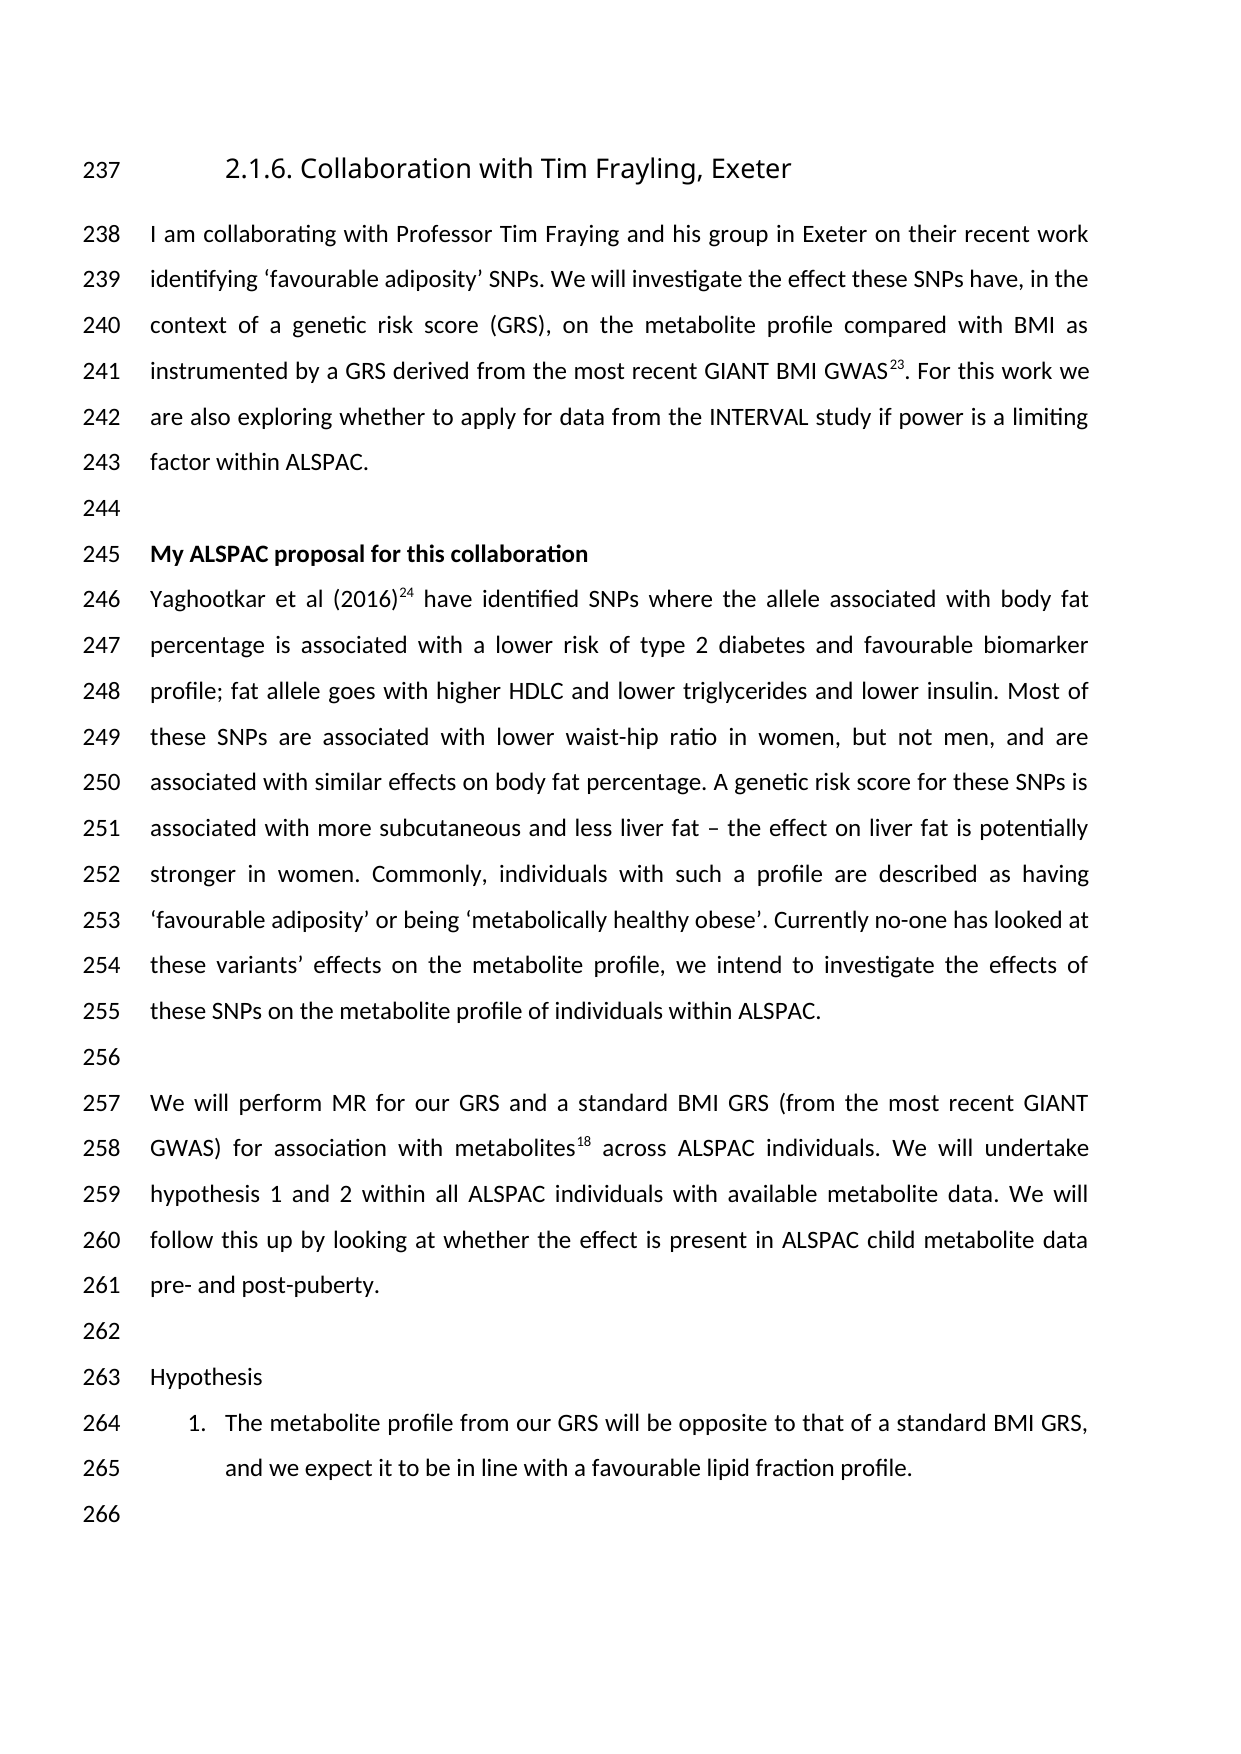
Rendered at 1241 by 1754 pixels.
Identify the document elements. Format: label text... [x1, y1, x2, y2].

text We will perform MR for our GRS and a standard BMI GRS (from the most recent GIANT GWAS) for association with metabolites18 across ALSPAC individuals. We will undertake hypothesis 1 and 2 within all ALSPAC individuals with available metabolite data. We will follow this up by looking at whether the effect is present in ALSPAC child metabolite data pre- and post-puberty. [150, 1087, 1090, 1300]
subtitle Collaboration with Tim Frayling, Exeter [225, 150, 1090, 187]
text My ALSPAC proposal for this collaboration [150, 538, 1090, 568]
text I am collaborating with Professor Tim Fraying and his group in Exeter on their recent work identifying ‘favourable adiposity’ SNPs. We will investigate the effect these SNPs have, in the context of a genetic risk score (GRS), on the metabolite profile compared with BMI as instrumented by a GRS derived from the most recent GIANT BMI GWAS23. For this work we are also exploring whether to apply for data from the INTERVAL study if power is a limiting factor within ALSPAC. [150, 218, 1090, 477]
text Hypothesis [150, 1361, 1090, 1392]
text Yaghootkar et al (2016)24 have identified SNPs where the allele associated with body fat percentage is associated with a lower risk of type 2 diabetes and favourable biomarker profile; fat allele goes with higher HDLC and lower triglycerides and lower insulin. Most of these SNPs are associated with lower waist-hip ratio in women, but not men, and are associated with similar effects on body fat percentage. A genetic risk score for these SNPs is associated with more subcutaneous and less liver fat – the effect on liver fat is potentially stronger in women. Commonly, individuals with such a profile are described as having ‘favourable adiposity’ or being ‘metabolically healthy obese’. Currently no-one has looked at these variants’ effects on the metabolite profile, we intend to investigate the effects of these SNPs on the metabolite profile of individuals within ALSPAC. [150, 584, 1090, 1026]
list The metabolite profile from our GRS will be opposite to that of a standard BMI GRS, and we expect it to be in line with a favourable lipid fraction profile. [187, 1407, 1090, 1483]
